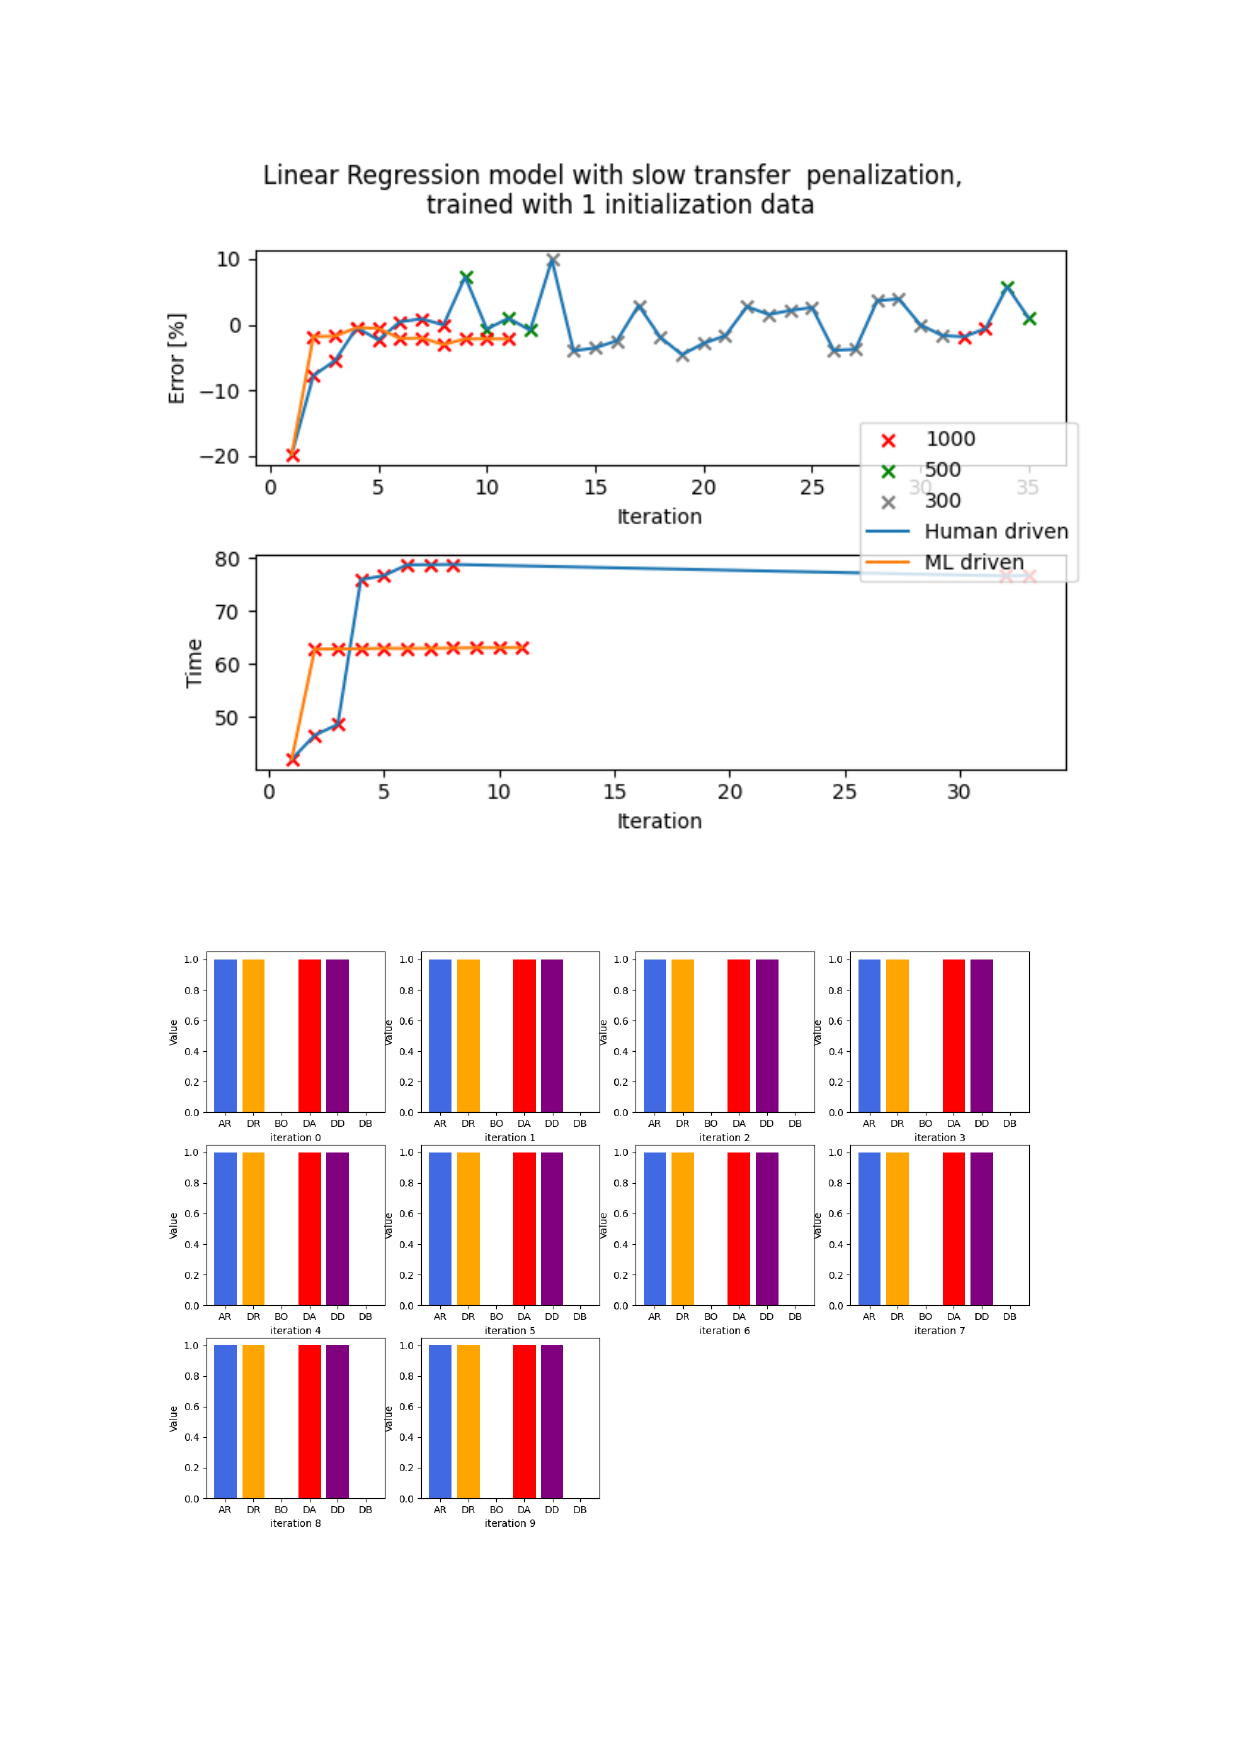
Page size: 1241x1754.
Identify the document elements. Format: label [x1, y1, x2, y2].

picture [73, 866, 1135, 1576]
picture [147, 150, 1088, 855]
